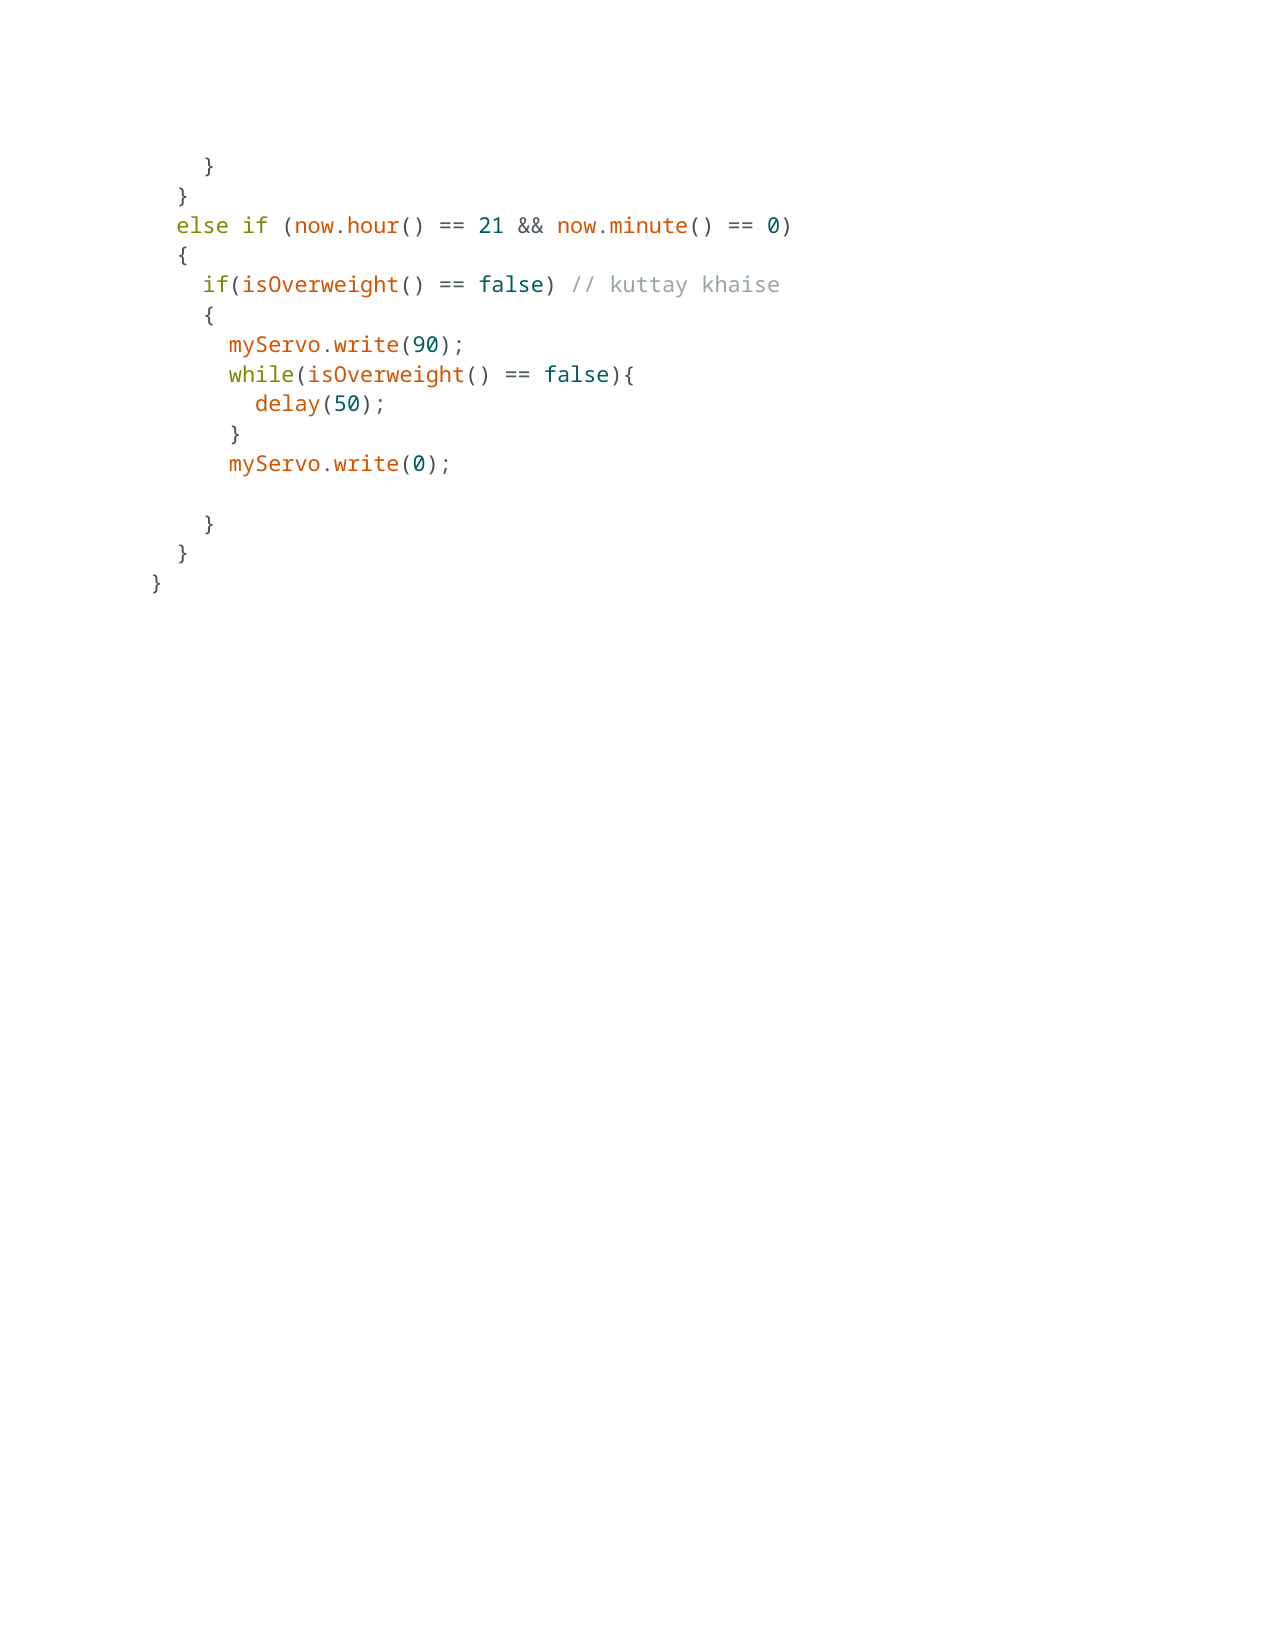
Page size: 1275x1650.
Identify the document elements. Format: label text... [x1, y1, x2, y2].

text { [150, 239, 1125, 269]
text else if (now.hour() == 21 && now.minute() == 0) [150, 209, 1125, 239]
text } [150, 418, 1125, 448]
text while(isOverweight() == false){ [150, 358, 1125, 388]
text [150, 269, 1125, 299]
text myServo.write(90); [150, 329, 1125, 358]
text myServo.write(0); [150, 448, 1125, 478]
text } [150, 567, 1125, 597]
text } [150, 507, 1125, 537]
text delay(50); [150, 388, 1125, 418]
text } [150, 537, 1125, 567]
text } [150, 180, 1125, 209]
text } [150, 150, 1125, 180]
text { [150, 299, 1125, 329]
